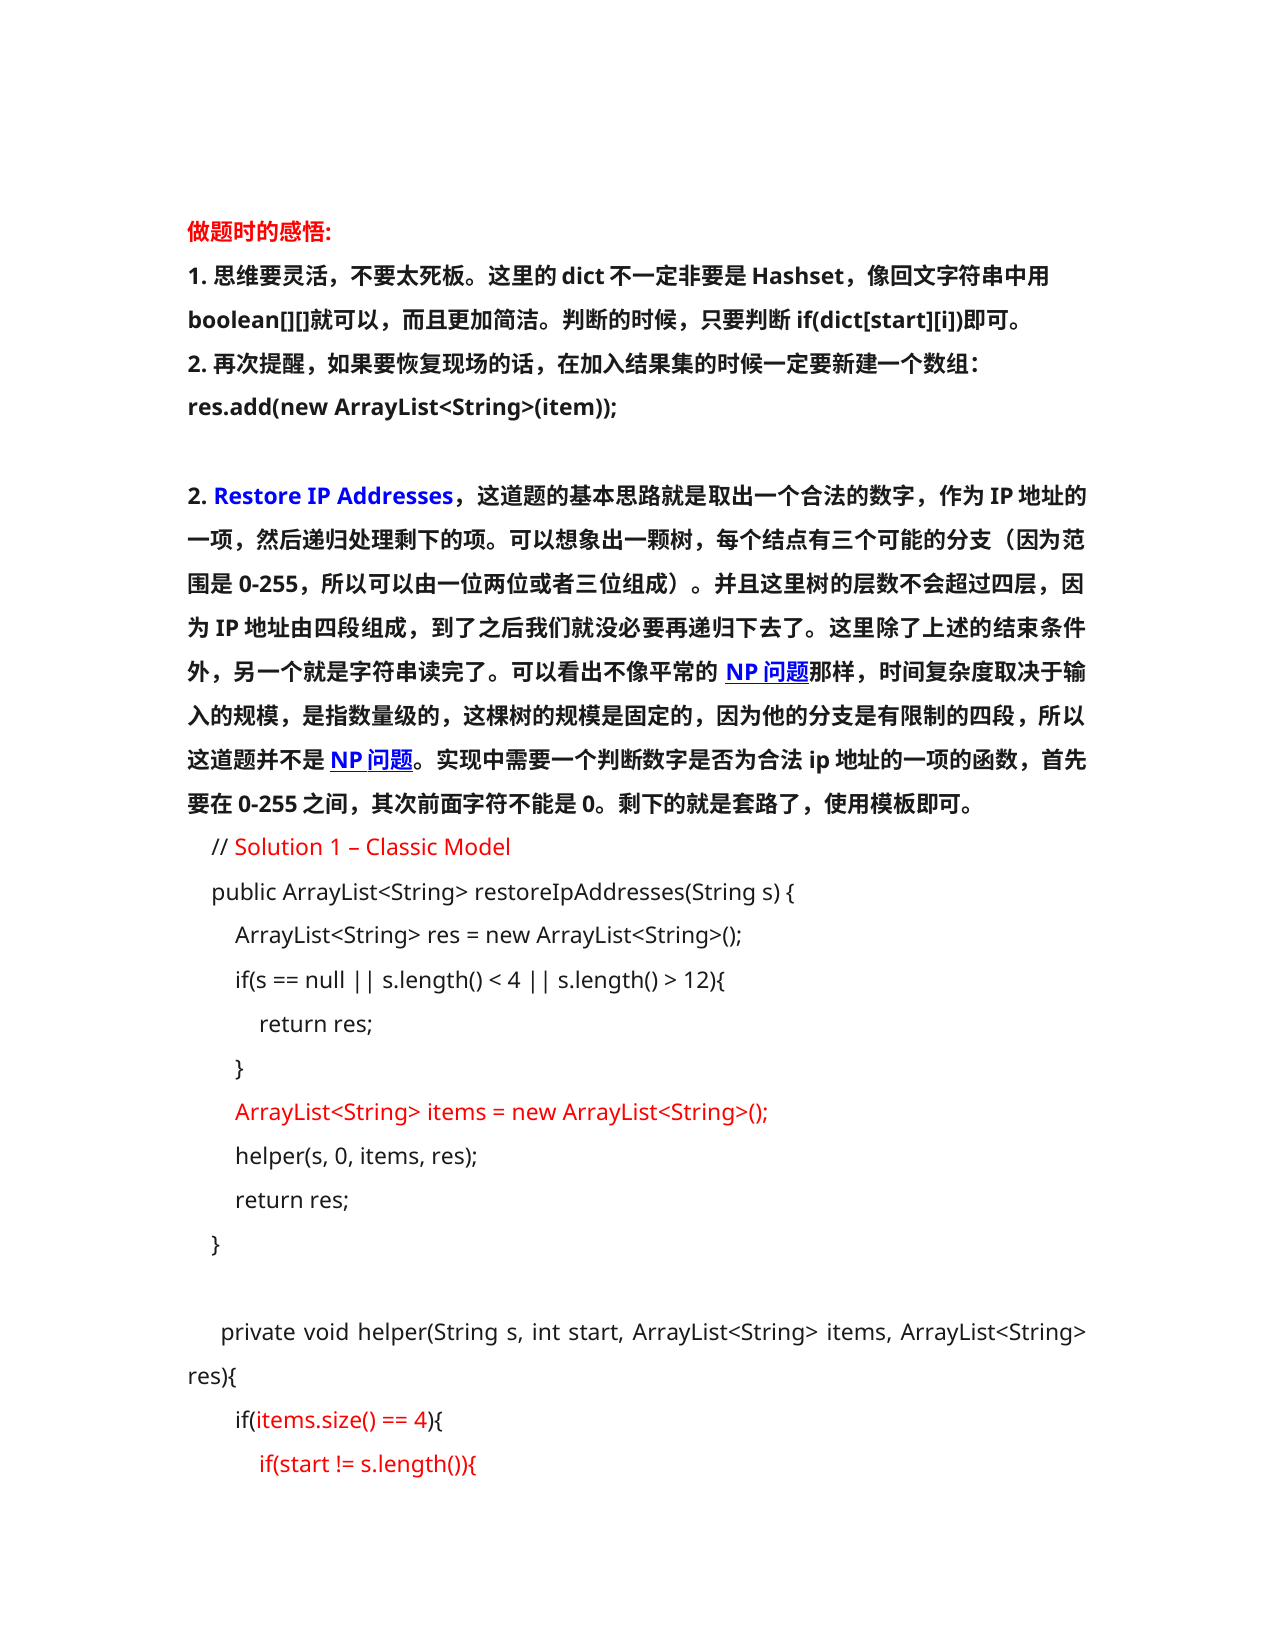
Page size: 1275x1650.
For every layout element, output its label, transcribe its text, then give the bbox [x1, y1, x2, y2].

text return res; [187, 1177, 1087, 1222]
text return res; [187, 1001, 1087, 1045]
text if(s == null || s.length() < 4 || s.length() > 12){ [187, 957, 1087, 1001]
text ArrayList<String> res = new ArrayList<String>(); [187, 913, 1087, 957]
text if(items.size() == 4){ [187, 1398, 1087, 1442]
text if(start != s.length()){ [187, 1442, 1087, 1486]
text helper(s, 0, items, res); [187, 1133, 1087, 1177]
text private void helper(String s, int start, ArrayList<String> items, ArrayList<String> res){ [187, 1310, 1087, 1398]
text 1. 思维要灵活，不要太死板。这里的dict不一定非要是Hashset，像回文字符串中用boolean[][]就可以，而且更加简洁。判断的时候，只要判断if(dict[start][i])即可。 [187, 252, 1087, 340]
text 2. Restore IP Addresses，这道题的基本思路就是取出一个合法的数字，作为IP地址的一项，然后递归处理剩下的项。可以想象出一颗树，每个结点有三个可能的分支（因为范围是0-255，所以可以由一位两位或者三位组成）。并且这里树的层数不会超过四层，因为IP地址由四段组成，到了之后我们就没必要再递归下去了。这里除了上述的结束条件外，另一个就是字符串读完了。可以看出不像平常的NP问题那样，时间复杂度取决于输入的规模，是指数量级的，这棵树的规模是固定的，因为他的分支是有限制的四段，所以这道题并不是NP问题。实现中需要一个判断数字是否为合法ip地址的一项的函数，首先要在0-255之间，其次前面字符不能是0。剩下的就是套路了，使用模板即可。 [187, 472, 1087, 825]
text // Solution 1 – Classic Model [187, 825, 1087, 869]
text 做题时的感悟: [187, 208, 1087, 252]
text } [187, 1045, 1087, 1089]
text } [187, 1222, 1087, 1266]
text 2. 再次提醒，如果要恢复现场的话，在加入结果集的时候一定要新建一个数组：res.add(new ArrayList<String>(item)); [187, 340, 1087, 428]
text ArrayList<String> items = new ArrayList<String>(); [187, 1089, 1087, 1133]
text public ArrayList<String> restoreIpAddresses(String s) { [187, 869, 1087, 913]
